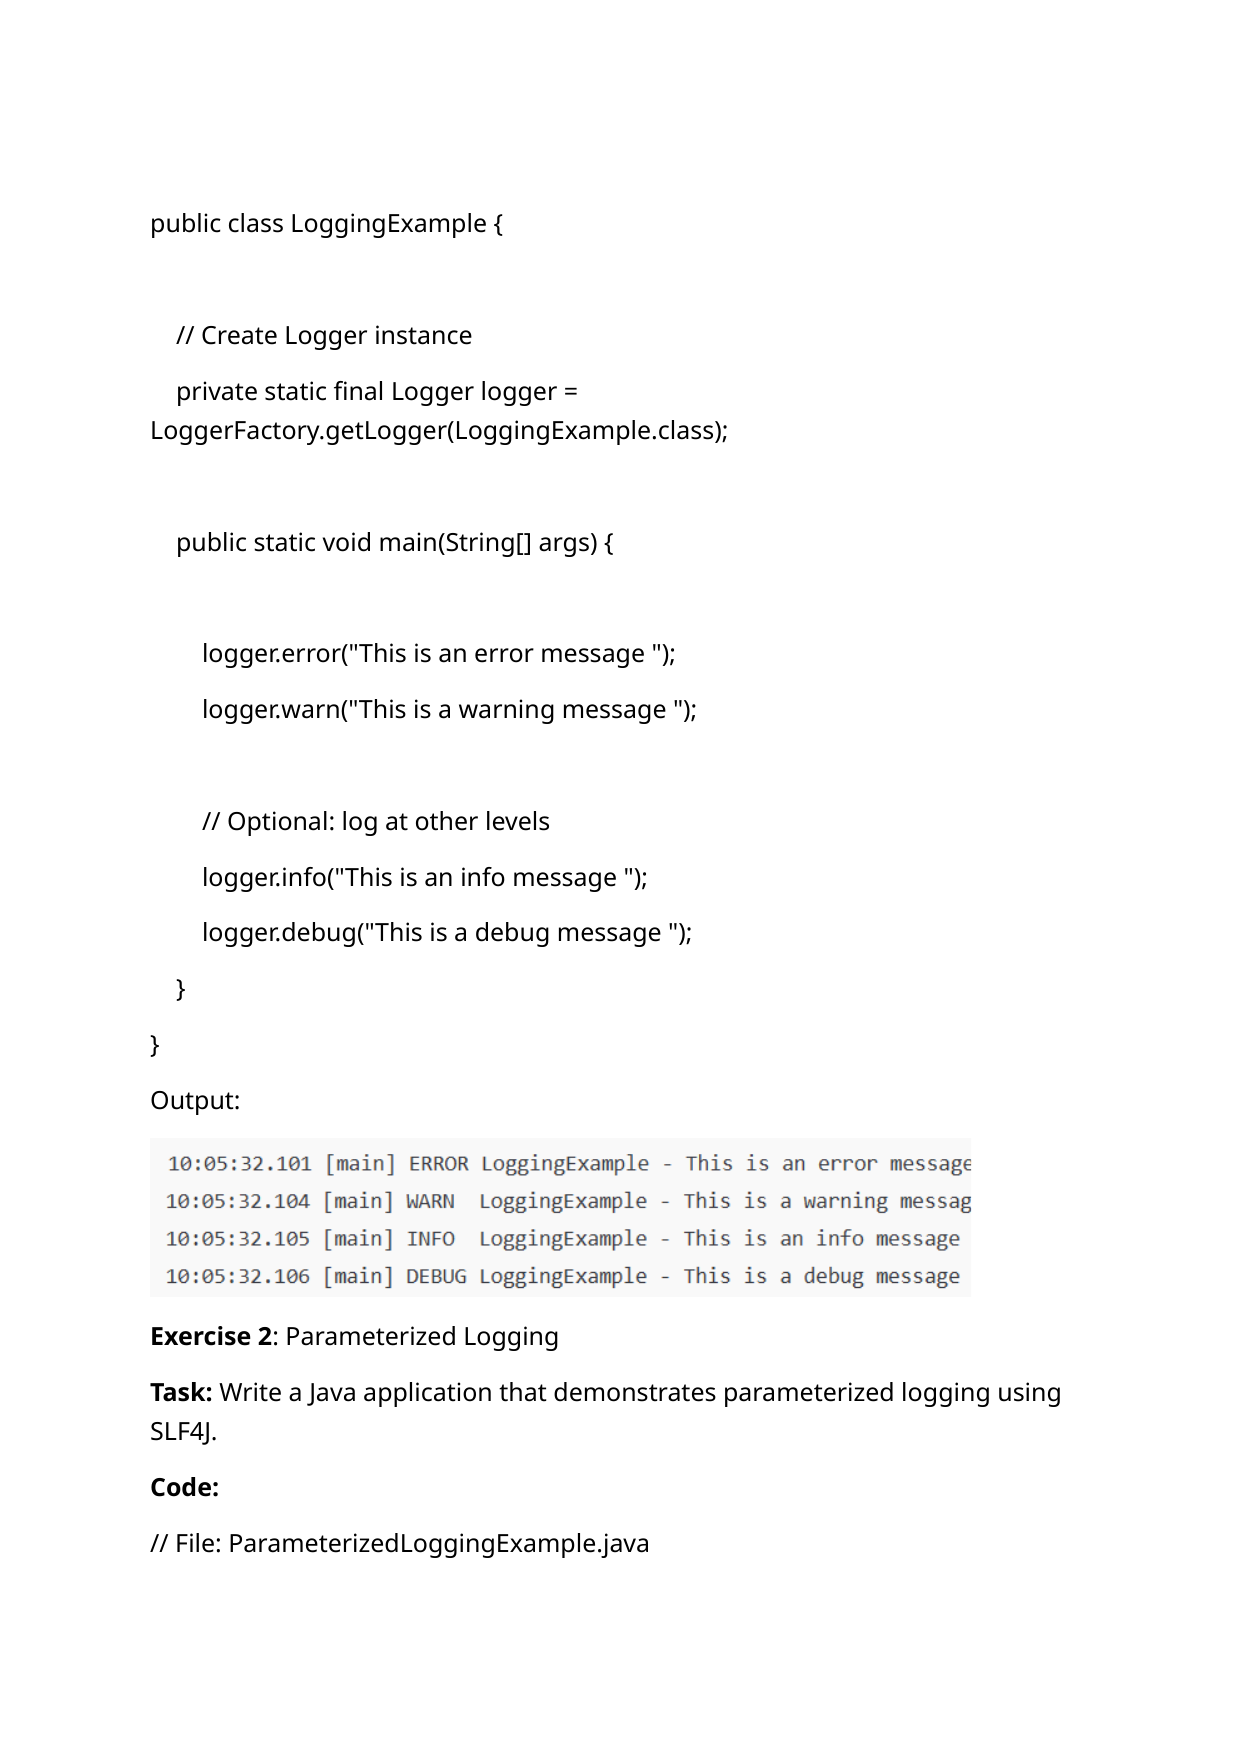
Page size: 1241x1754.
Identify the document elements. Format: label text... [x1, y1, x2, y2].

text } [150, 971, 1090, 1005]
text public static void main(String[] args) { [150, 524, 1090, 558]
text } [150, 1027, 1090, 1061]
text Code: [150, 1470, 1090, 1504]
text // File: ParameterizedLoggingExample.java [150, 1526, 1090, 1559]
text // Create Logger instance [150, 317, 1090, 352]
text private static final Logger logger = LoggerFactory.getLogger(LoggingExample.class); [150, 373, 1090, 447]
picture [150, 1138, 972, 1297]
text logger.debug("This is a debug message "); [150, 915, 1090, 949]
text Exercise 2: Parameterized Logging [150, 1319, 1090, 1353]
text logger.warn("This is a warning message "); [150, 692, 1090, 726]
text // Optional: log at other levels [150, 803, 1090, 837]
text Task: Write a Java application that demonstrates parameterized logging using SLF4J. [150, 1375, 1090, 1448]
text logger.error("This is an error message "); [150, 636, 1090, 670]
text Output: [150, 1082, 1090, 1117]
text logger.info("This is an info message "); [150, 859, 1090, 893]
text public class LoggingExample { [150, 206, 1090, 240]
